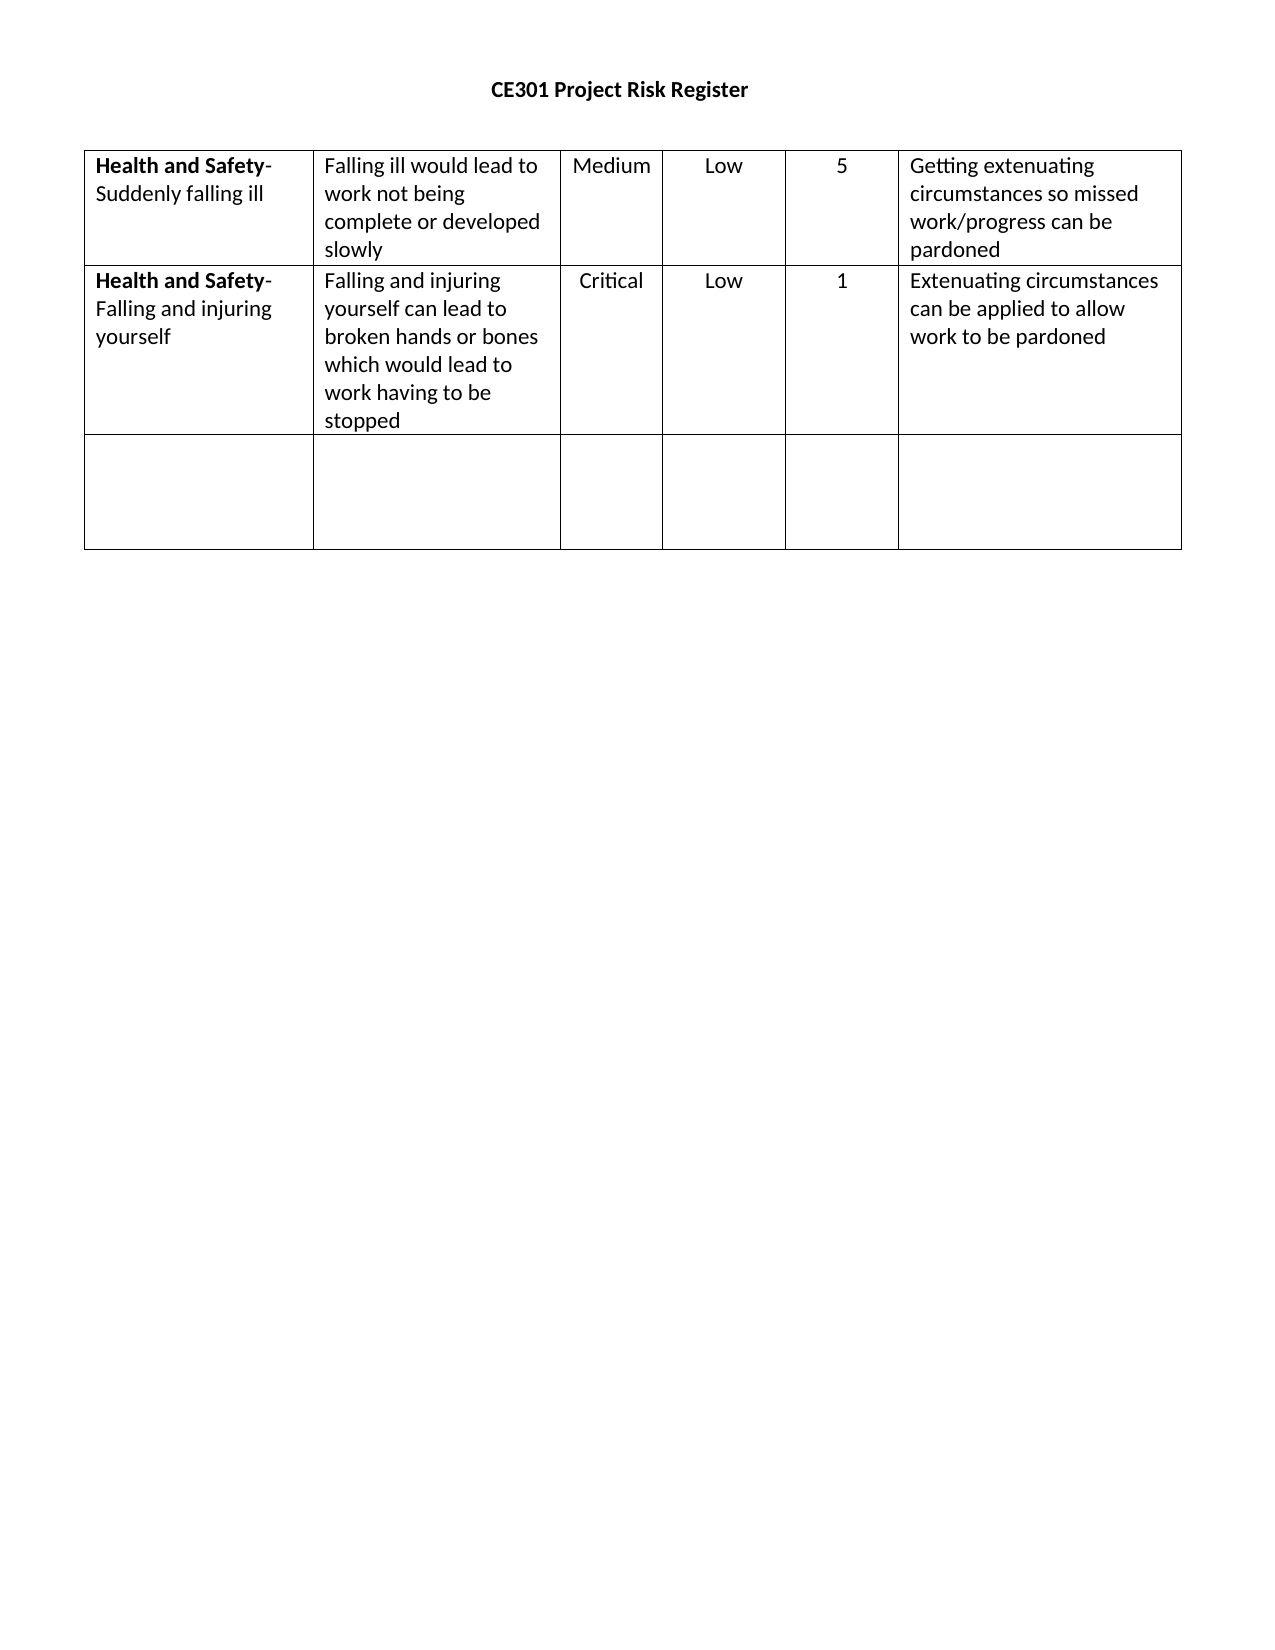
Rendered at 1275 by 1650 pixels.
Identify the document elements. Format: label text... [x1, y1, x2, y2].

table_cell Low [663, 266, 785, 434]
table_cell Critical [561, 266, 662, 434]
table_cell Low [663, 151, 785, 265]
table_cell Medium [561, 151, 662, 265]
table_cell 5 [786, 151, 898, 265]
table_cell [314, 435, 560, 548]
table_cell Falling ill would lead to work not being complete or developed slowly [314, 151, 560, 265]
table_cell Getting extenuating circumstances so missed work/progress can be pardoned [899, 151, 1181, 265]
table_cell Health and Safety- Falling and injuring yourself [85, 266, 313, 434]
table_cell [85, 435, 313, 548]
table_cell Health and Safety- Suddenly falling ill [85, 151, 313, 265]
table_cell Falling and injuring yourself can lead to broken hands or bones which would lead to work having to be stopped [314, 266, 560, 434]
table_cell [561, 435, 662, 548]
table_cell [899, 435, 1181, 548]
table_cell Extenuating circumstances can be applied to allow work to be pardoned [899, 266, 1181, 434]
table_cell [786, 435, 898, 548]
table_cell [663, 435, 785, 548]
table_cell 1 [786, 266, 898, 434]
